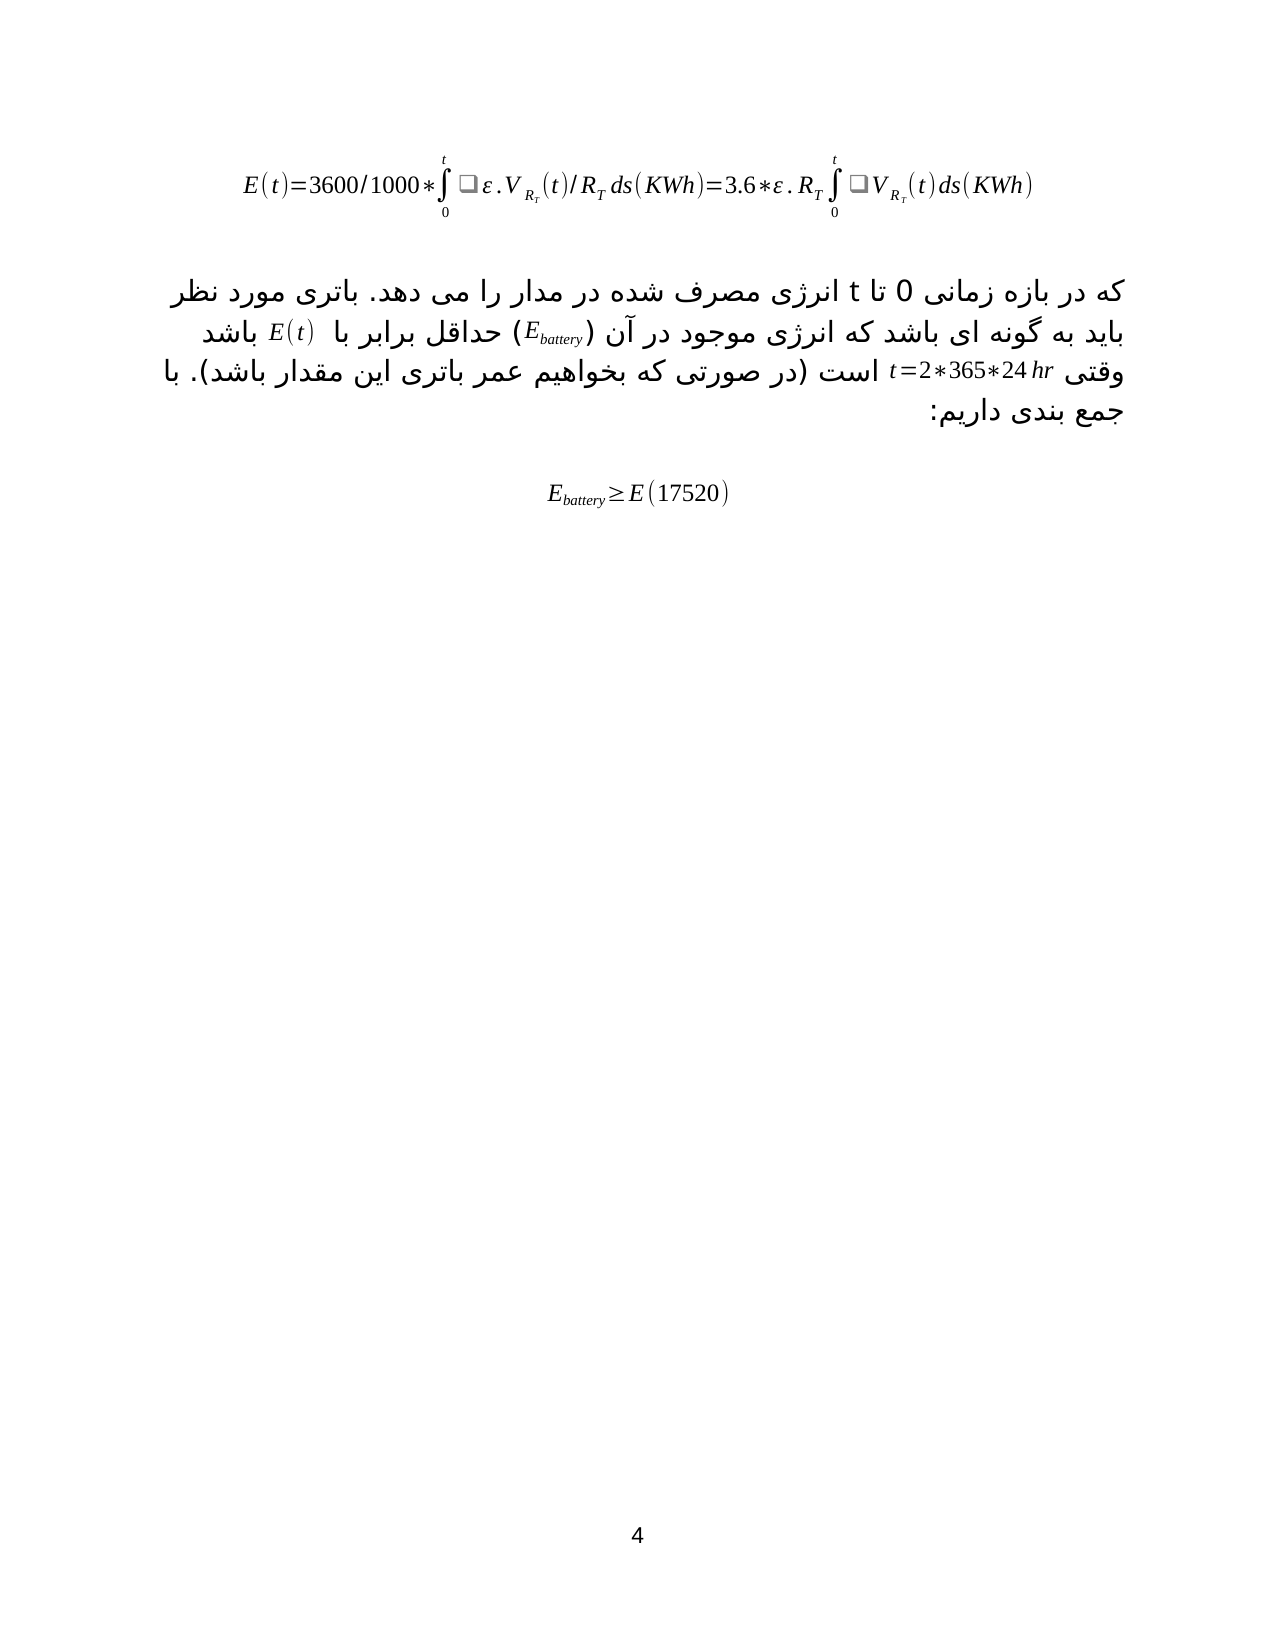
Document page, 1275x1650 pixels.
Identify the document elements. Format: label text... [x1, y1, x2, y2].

text که در بازه زمانی 0 تا t انرژی مصرف شده در مدار را می دهد. باتری مورد نظر باید به گونه ای باشد که انرژی موجود در آن () حداقل برابر با باشد وقتی است (در صورتی که بخواهیم عمر باتری این مقدار باشد). با جمع بندی داریم: [150, 270, 1125, 427]
